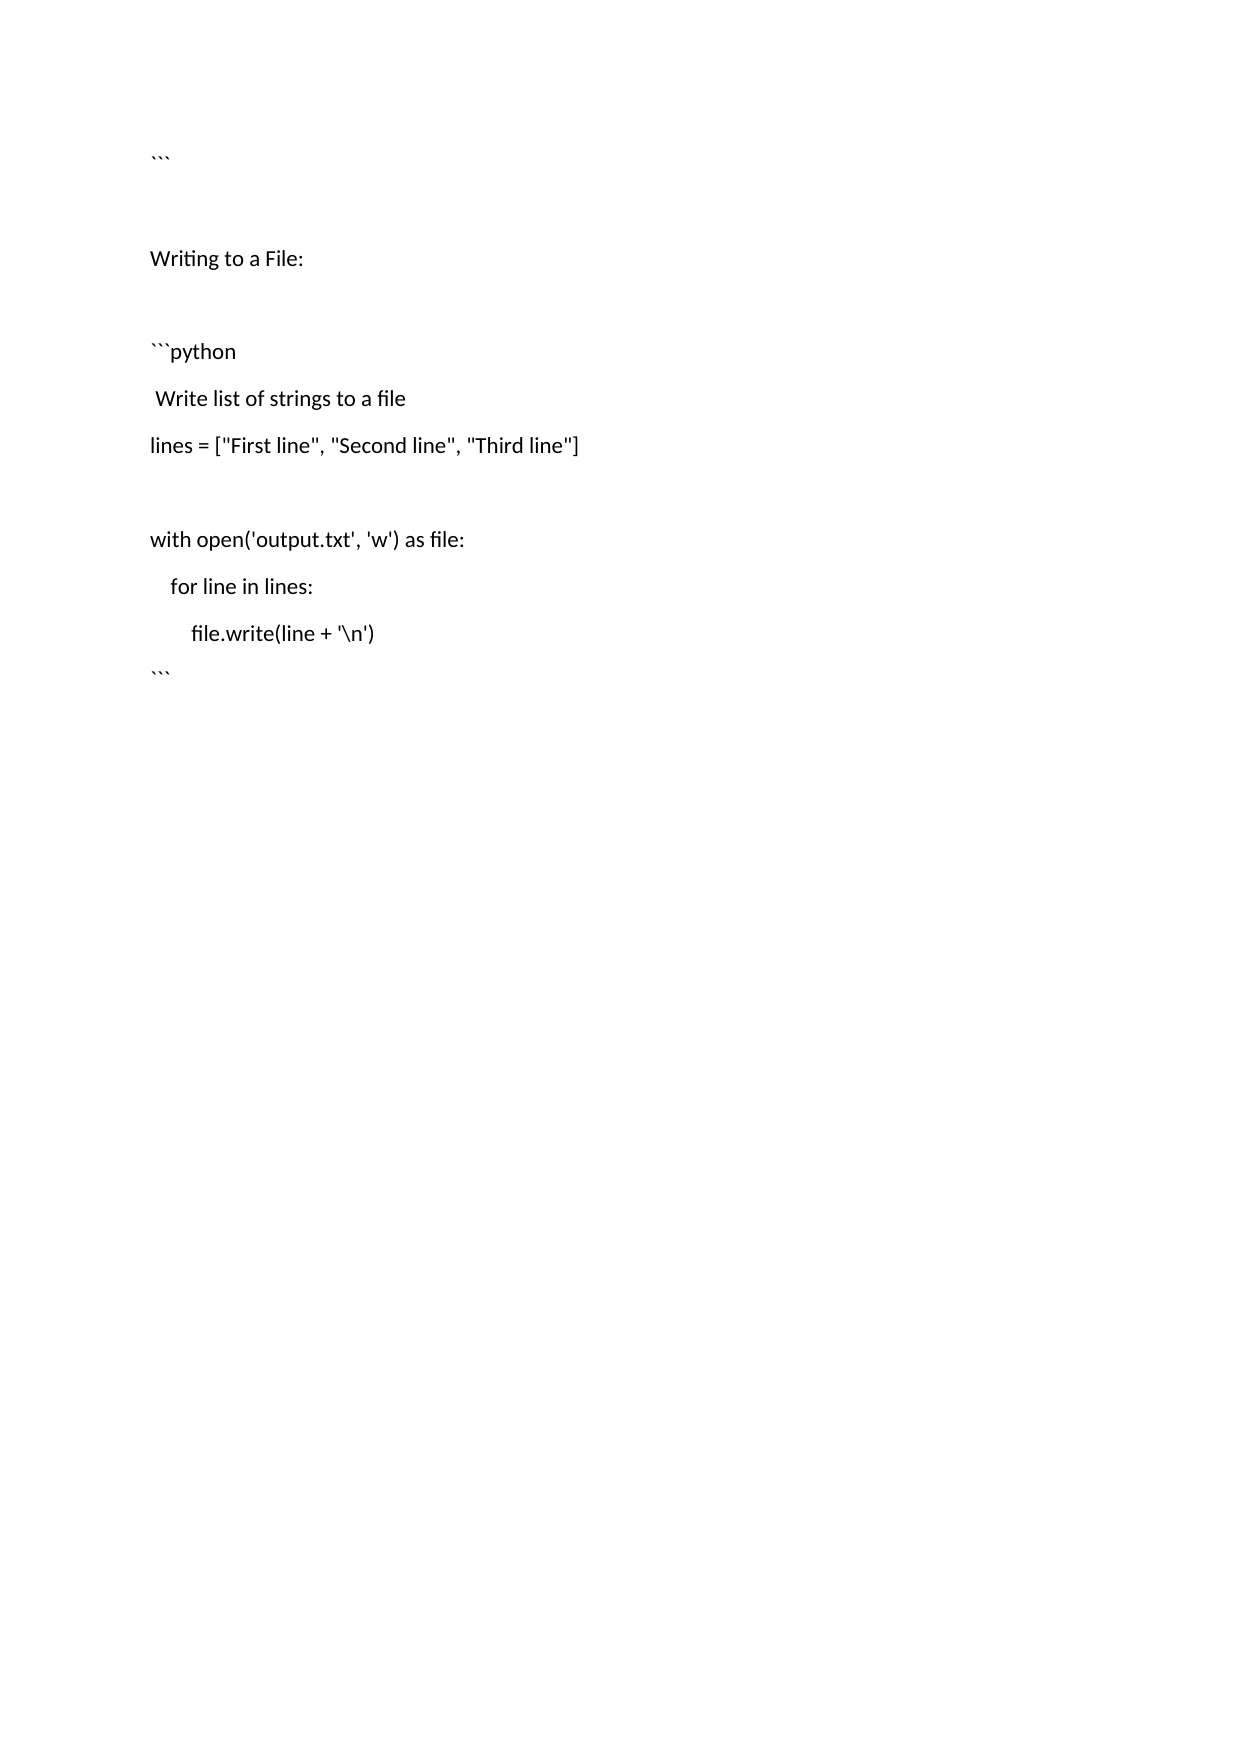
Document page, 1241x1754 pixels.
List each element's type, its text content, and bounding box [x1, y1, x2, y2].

text for line in lines: [150, 572, 1090, 600]
text with open('output.txt', 'w') as file: [150, 525, 1090, 553]
text Write list of strings to a file [150, 384, 1090, 412]
text lines = ["First line", "Second line", "Third line"] [150, 431, 1090, 459]
text ```python [150, 337, 1090, 366]
text ``` [150, 666, 1090, 694]
text Writing to a File: [150, 244, 1090, 272]
text file.write(line + '\n') [150, 619, 1090, 647]
text ``` [150, 150, 1090, 178]
